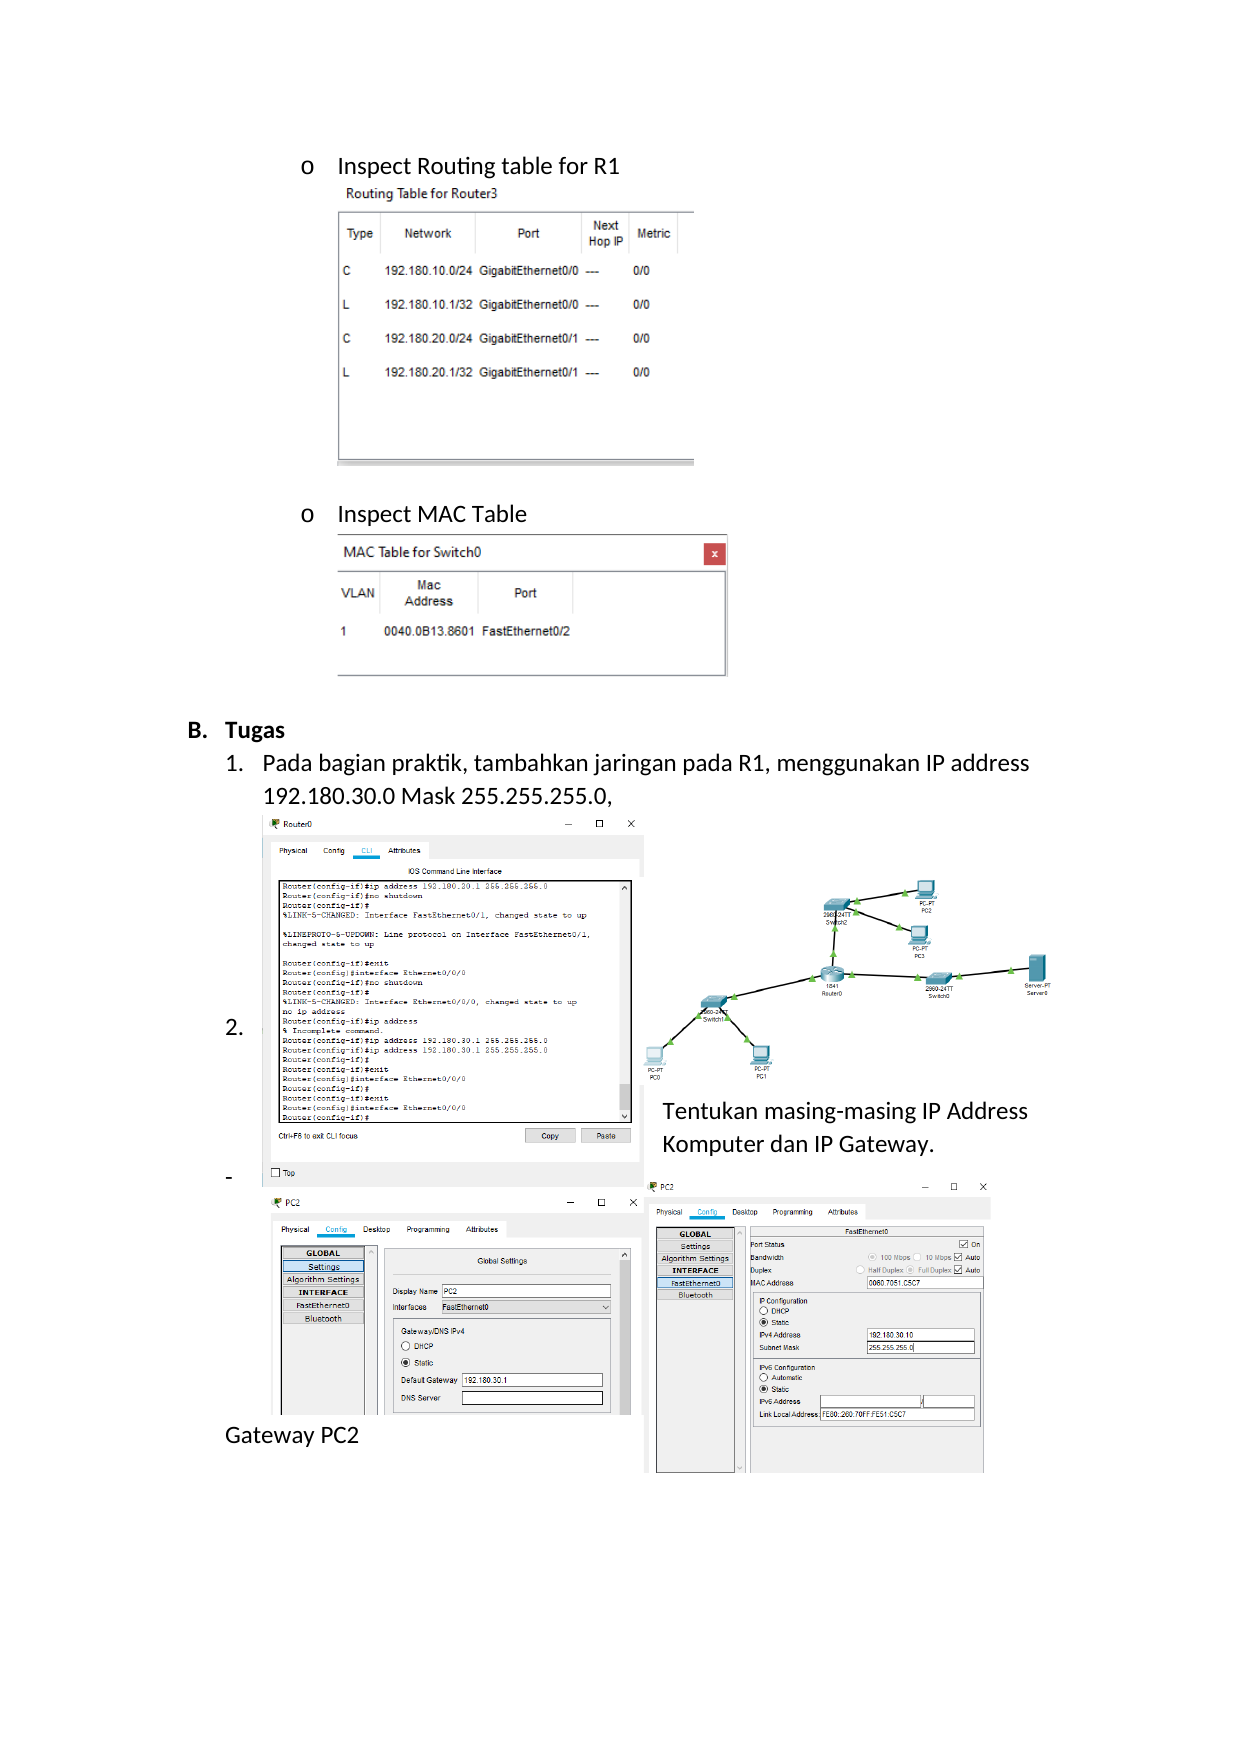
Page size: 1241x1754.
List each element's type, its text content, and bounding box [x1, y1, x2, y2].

picture [337, 188, 694, 466]
list Gateway PC2 [225, 1161, 643, 1450]
list Inspect Routing table for R1 [300, 150, 1090, 182]
list Inspect MAC Table [300, 498, 1090, 530]
picture [262, 815, 1053, 1473]
list Tentukan masing-masing IP Address Komputer dan IP Gateway. [644, 1011, 1090, 1159]
list Tentukan masing-masing IP Address Komputer dan IP Gateway. [225, 1011, 262, 1159]
picture [337, 534, 729, 677]
list Tugas [187, 714, 1090, 744]
list Pada bagian praktik, tambahkan jaringan pada R1, menggunakan IP address 192.180.30.0 Mask 255.255.255.0, [225, 747, 1090, 810]
list Gateway PC2 [644, 1161, 1090, 1450]
